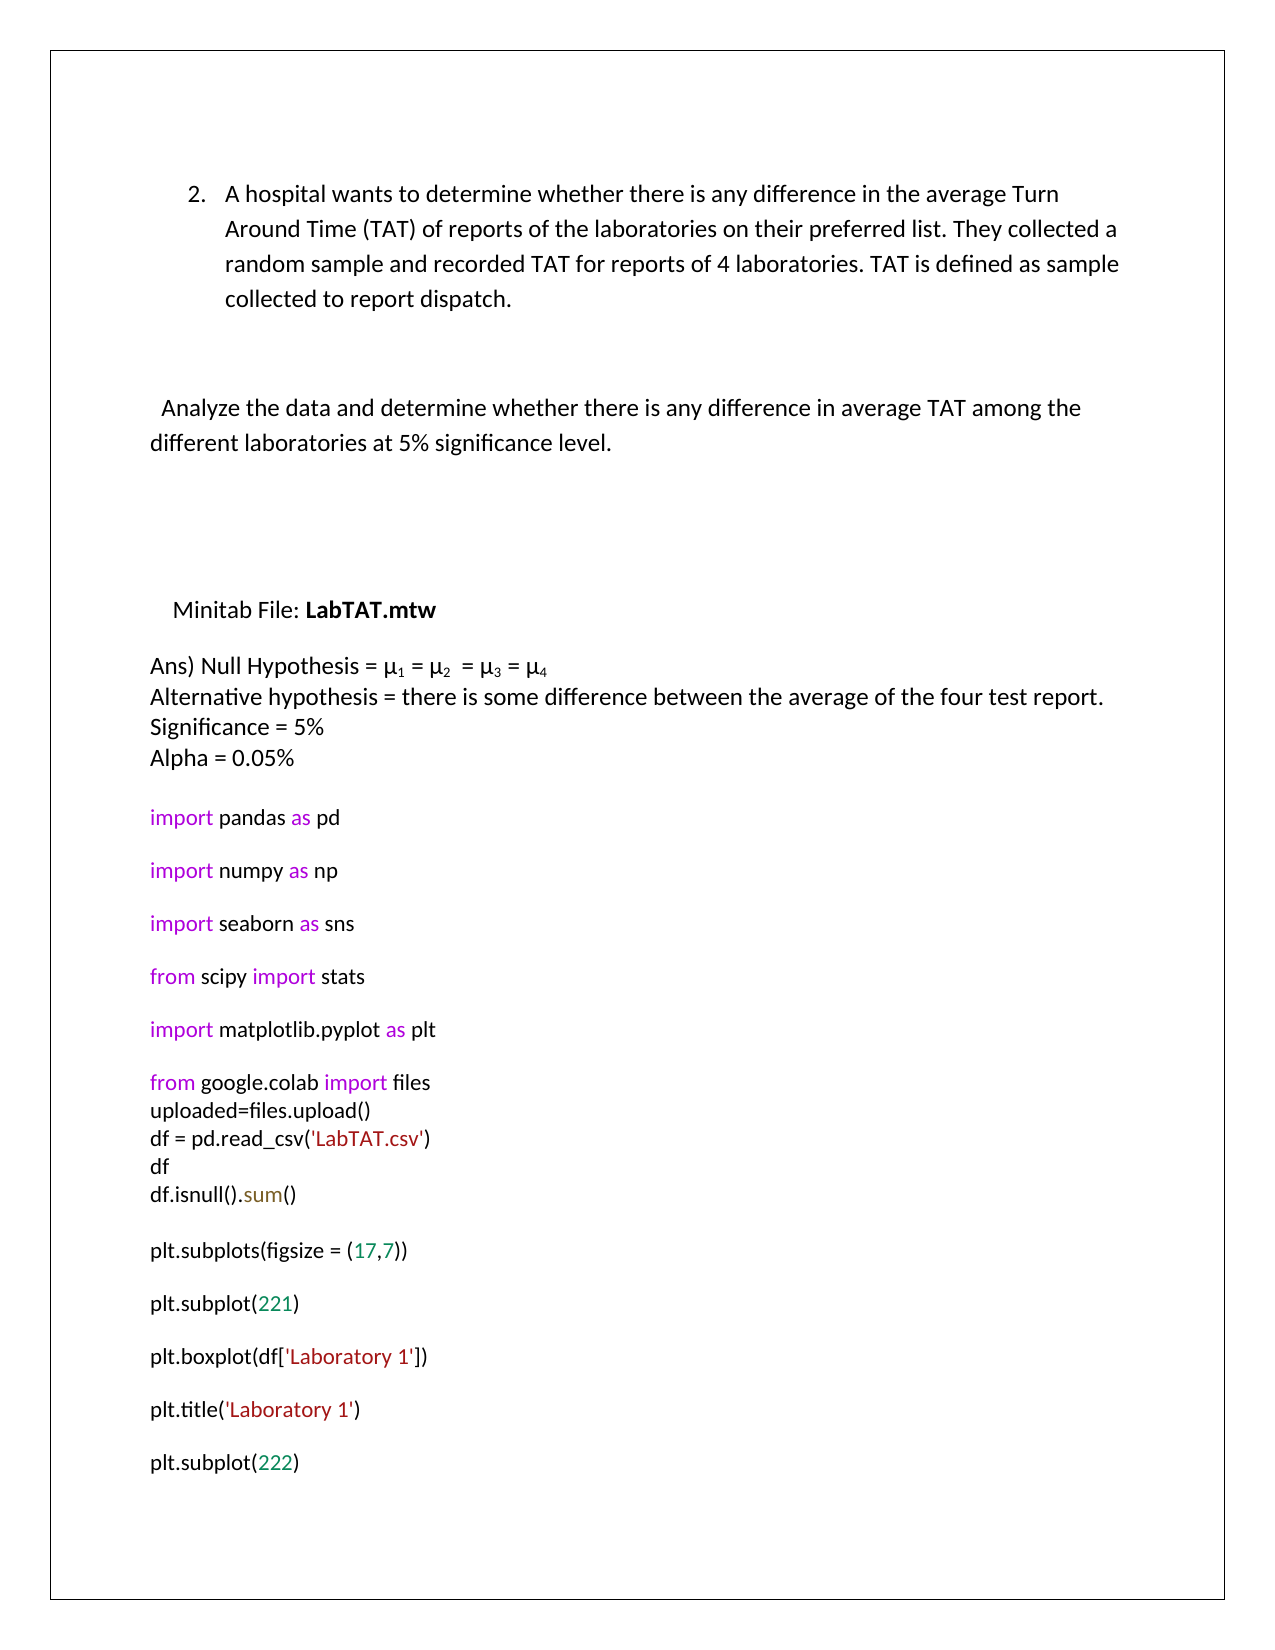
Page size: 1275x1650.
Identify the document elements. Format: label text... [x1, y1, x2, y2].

text Minitab File: LabTAT.mtw [150, 594, 1125, 625]
text Significance = 5% [150, 711, 1125, 742]
text import matplotlib.pyplot as plt [150, 1015, 1125, 1043]
text from google.colab import files [150, 1068, 1125, 1096]
text uploaded=files.upload() [150, 1096, 1125, 1124]
text import pandas as pd [150, 803, 1125, 831]
text Alternative hypothesis = there is some difference between the average of the four test report. [150, 681, 1125, 711]
text import numpy as np [150, 856, 1125, 884]
text df [150, 1152, 1125, 1180]
text plt.subplot(222) [150, 1448, 1125, 1476]
text df = pd.read_csv('LabTAT.csv') [150, 1124, 1125, 1152]
text plt.subplots(figsize = (17,7)) [150, 1236, 1125, 1264]
list A hospital wants to determine whether there is any difference in the average Turn Around Time (TAT) of reports of the laboratories on their preferred list. They collected a random sample and recorded TAT for reports of 4 laboratories. TAT is defined as sample collected to report dispatch. [187, 178, 1125, 313]
text import seaborn as sns [150, 909, 1125, 937]
text Alpha = 0.05% [150, 742, 1125, 772]
text df.isnull().sum() [150, 1180, 1125, 1208]
text from scipy import stats [150, 962, 1125, 990]
text Analyze the data and determine whether there is any difference in average TAT among the different laboratories at 5% significance level. [150, 392, 1125, 457]
text Ans) Null Hypothesis = µ1 = µ2 = µ3 = µ4 [150, 650, 1125, 681]
text plt.subplot(221) [150, 1289, 1125, 1317]
text plt.boxplot(df['Laboratory 1']) [150, 1342, 1125, 1370]
text plt.title('Laboratory 1') [150, 1395, 1125, 1423]
